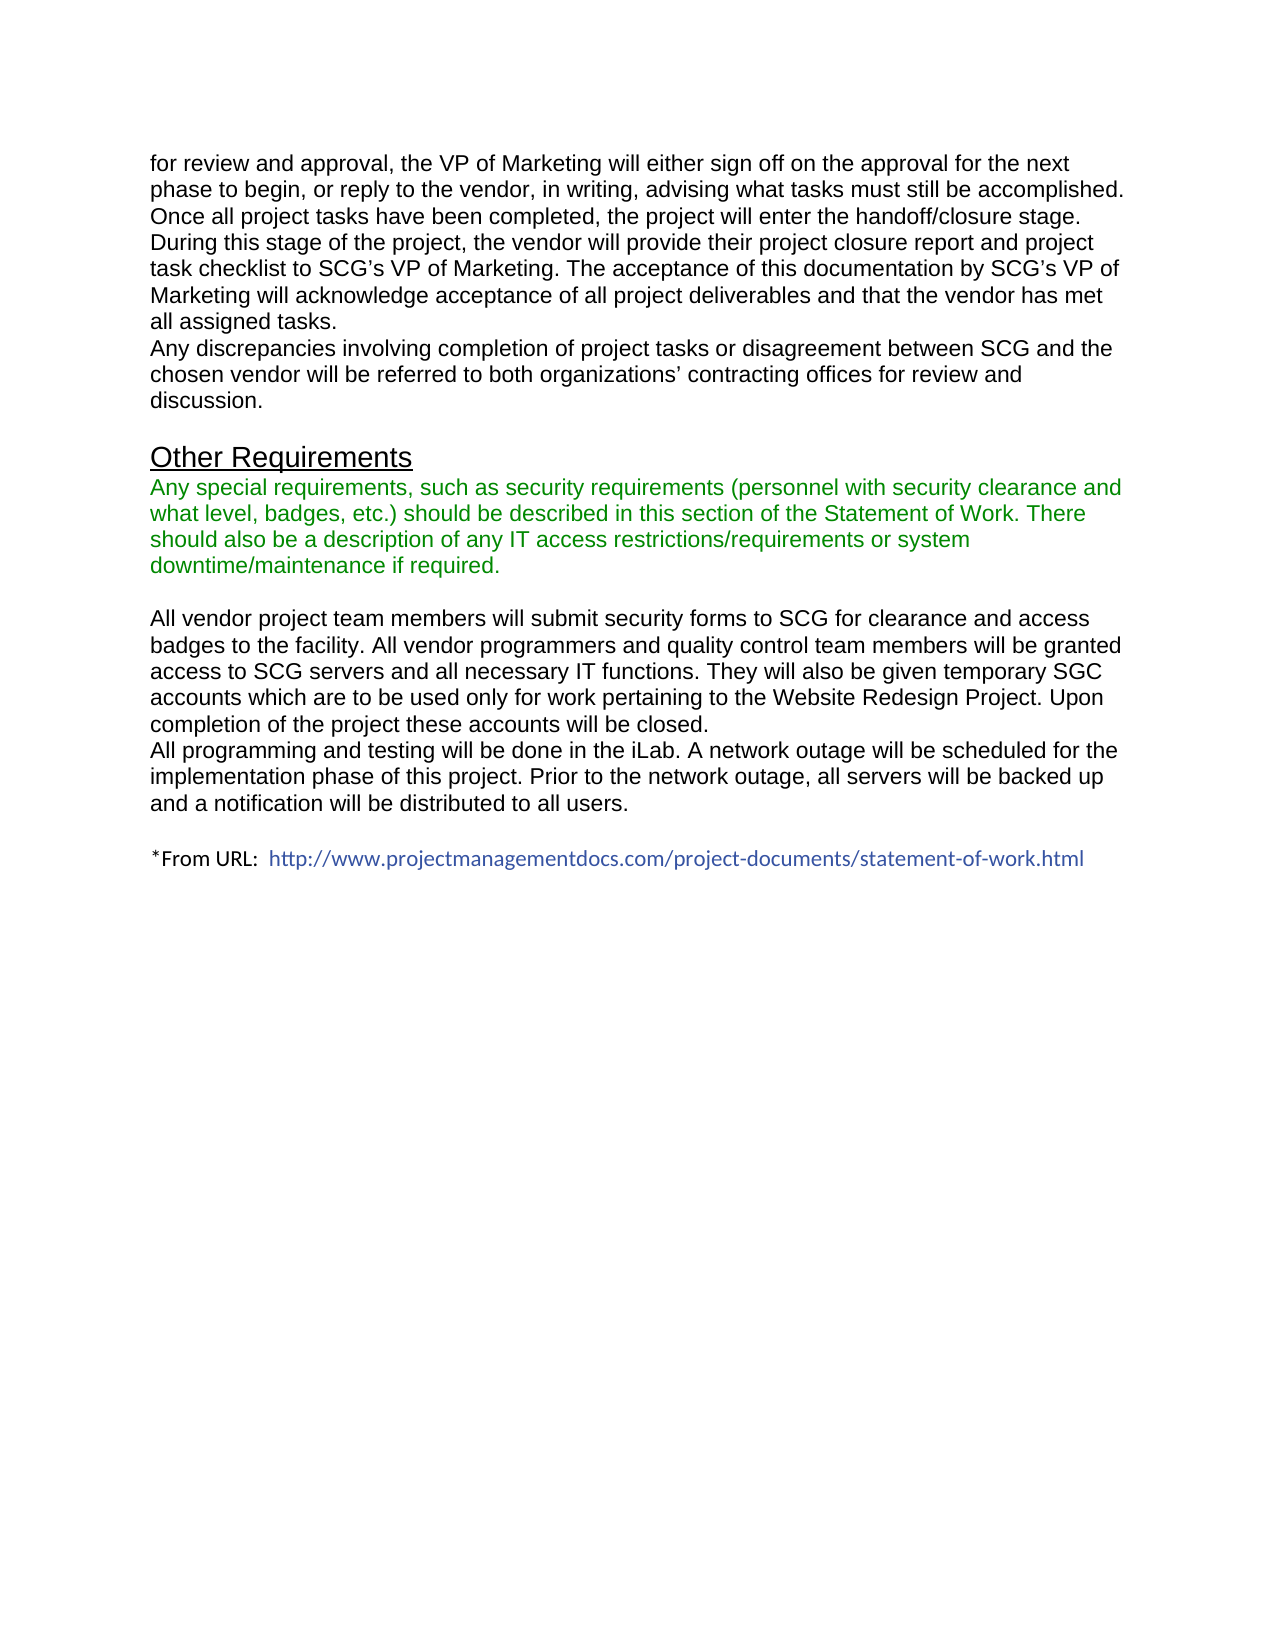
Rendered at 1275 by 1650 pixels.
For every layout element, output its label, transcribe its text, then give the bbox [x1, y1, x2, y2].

text All vendor project team members will submit security forms to SCG for clearance and access badges to the facility. All vendor programmers and quality control team members will be granted access to SCG servers and all necessary IT functions. They will also be given temporary SGC accounts which are to be used only for work pertaining to the Website Redesign Project. Upon completion of the project these accounts will be closed. [150, 605, 1125, 737]
text *From URL: http://www.projectmanagementdocs.com/project-documents/statement-of-work.html [150, 816, 1125, 873]
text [150, 150, 1125, 203]
text Any discrepancies involving completion of project tasks or disagreement between SCG and the chosen vendor will be referred to both organizations’ contracting offices for review and discussion. [150, 334, 1125, 413]
text Any special requirements, such as security requirements (personnel with security clearance and what level, badges, etc.) should be described in this section of the Statement of Work. There should also be a description of any IT access restrictions/requirements or system downtime/maintenance if required. [150, 473, 1125, 579]
text Once all project tasks have been completed, the project will enter the handoff/closure stage. During this stage of the project, the vendor will provide their project closure report and project task checklist to SCG’s VP of Marketing. The acceptance of this documentation by SCG’s VP of Marketing will acknowledge acceptance of all project deliverables and that the vendor has met all assigned tasks. [150, 203, 1125, 334]
text All programming and testing will be done in the iLab. A network outage will be scheduled for the implementation phase of this project. Prior to the network outage, all servers will be backed up and a notification will be distributed to all users. [150, 737, 1125, 816]
text Other Requirements [150, 440, 1125, 473]
